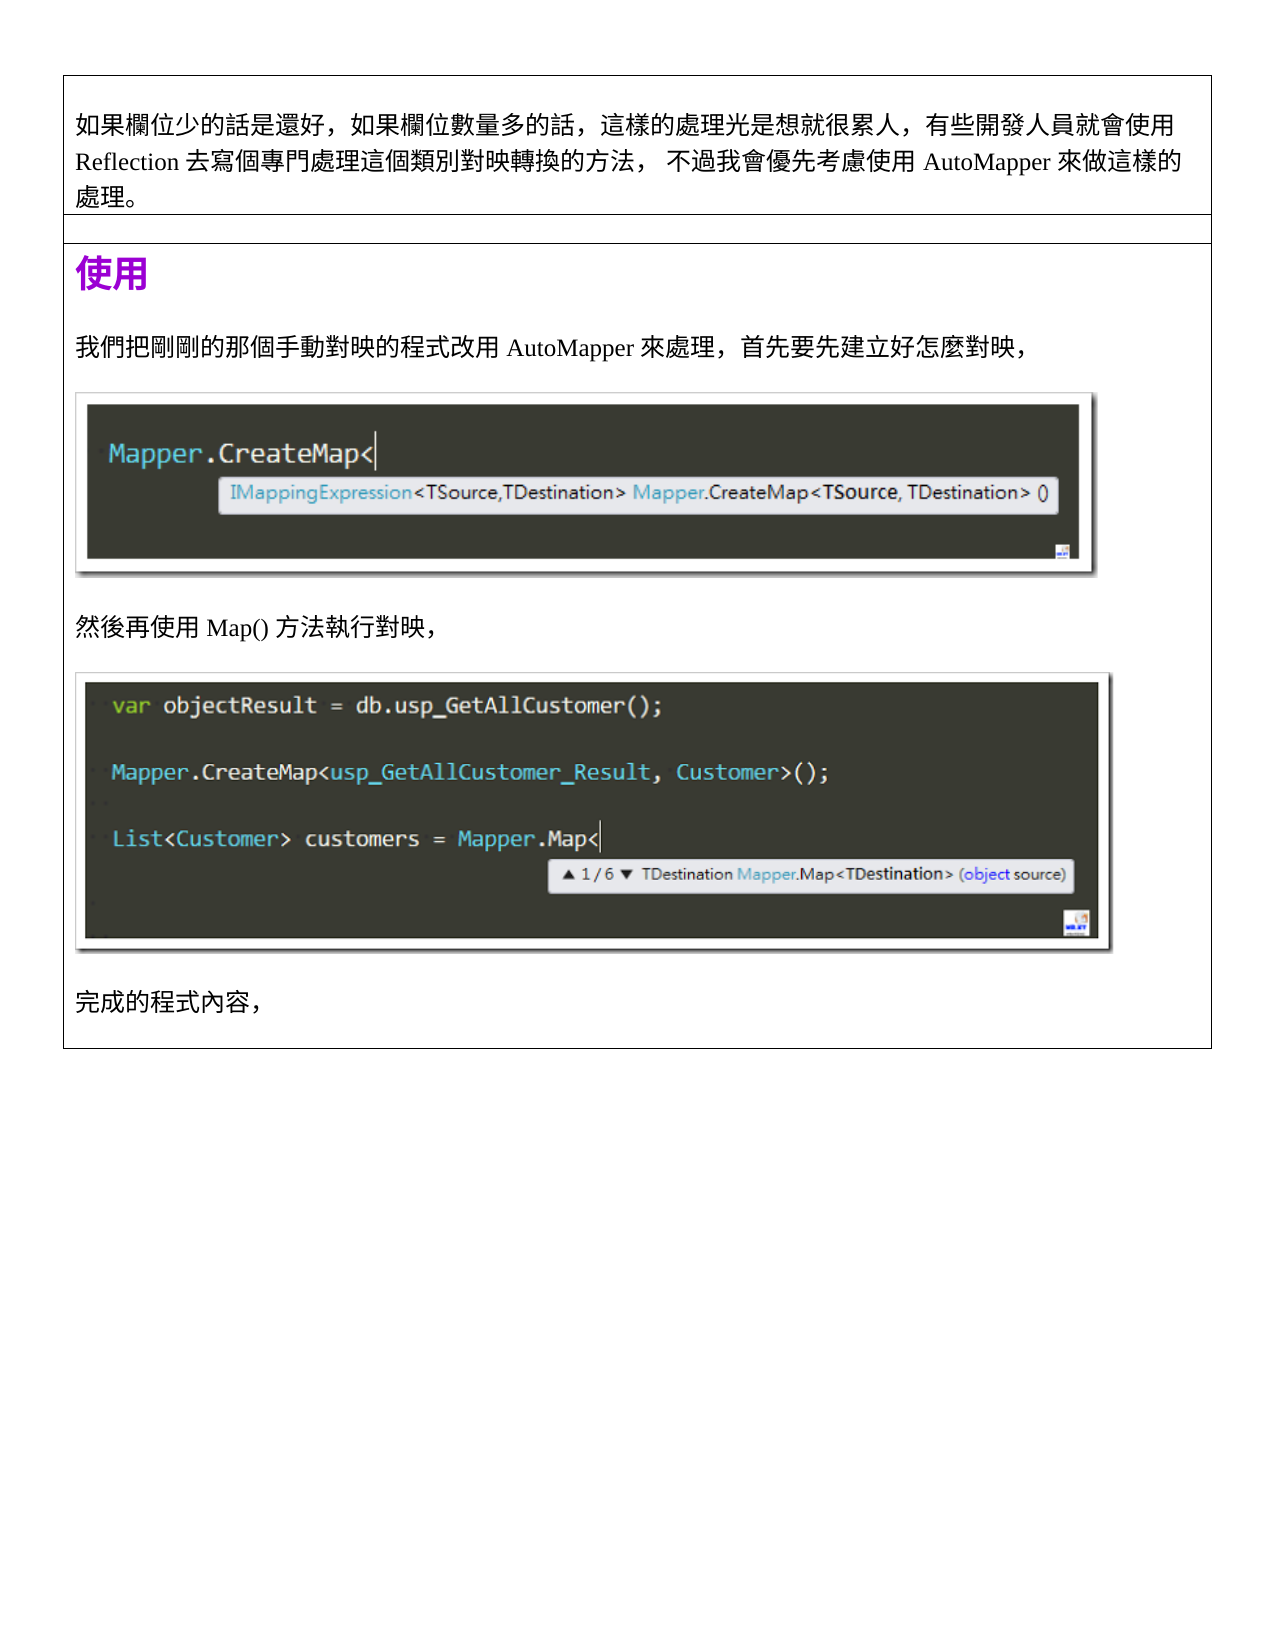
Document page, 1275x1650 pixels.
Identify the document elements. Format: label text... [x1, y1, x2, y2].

picture [75, 672, 1114, 954]
picture [75, 392, 1098, 578]
table_cell 使用 我們把剛剛的那個手動對映的程式改用 AutoMapper 來處理，首先要先建立好怎麼對映， 然後再使用 Map() 方法執行對映， 完成的程式內容， 與之前的手動對映做個比較，兩者比較之下就知道差別了， 下個中斷點做個觀察，可以看到資料都有對映，除了關連屬性， 設定忽略屬性對映 以 上面的例子，建立對映是使用預設處理，會由 AutoMapper 去判斷 Source 類別與 Destination 類別的屬性然後去做對映，這通常是會用在兩個結構一致的情況，有的時候會有些屬性是不必去做對映處理，例如 usp_GetAllCustomerResult 就沒有 Customer 的 CustomerDemographics 與 Orders 屬性，所以我們可以設定忽略這兩個數性的對映處理， 自定對映格式化 如果現在 usp_GetAllMember_Result 要做對映轉換的類別不是 Customer 而是另一個自定類別時，例如一個 ViewModel， 其 中有些屬性是需要做字串組合的，例如 ContactData 是 ContactName + ContactTitle，FullAddress 是 Country + City + PostalCode + Address，那麼我們可以在建立對映的時侯使用 ForMember() 方法去對對映的值做處理， 執行結果 [64, 244, 1211, 1048]
table_cell [64, 215, 1211, 243]
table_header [64, 76, 1211, 214]
